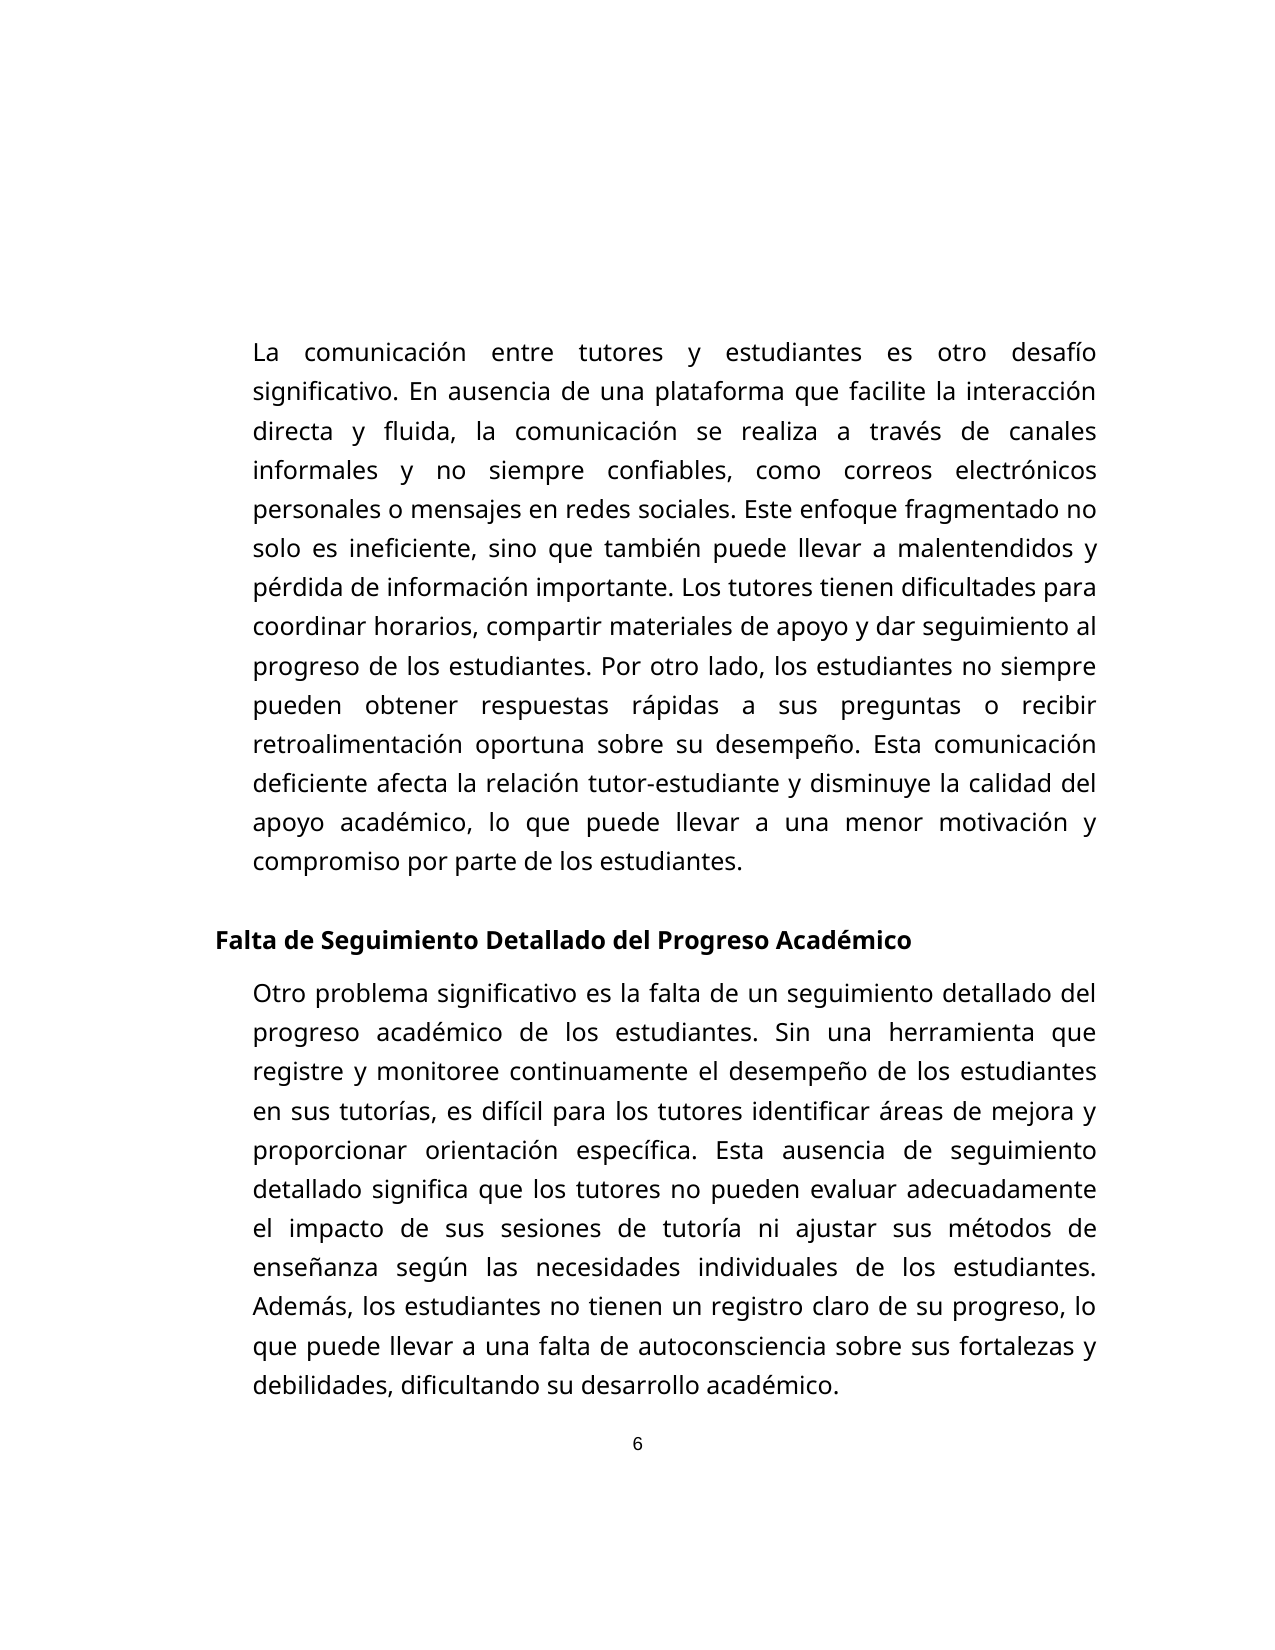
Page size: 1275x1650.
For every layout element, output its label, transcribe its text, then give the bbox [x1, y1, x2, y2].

list La comunicación entre tutores y estudiantes es otro desafío significativo. En ausencia de una plataforma que facilite la interacción directa y fluida, la comunicación se realiza a través de canales informales y no siempre confiables, como correos electrónicos personales o mensajes en redes sociales. Este enfoque fragmentado no solo es ineficiente, sino que también puede llevar a malentendidos y pérdida de información importante. Los tutores tienen dificultades para coordinar horarios, compartir materiales de apoyo y dar seguimiento al progreso de los estudiantes. Por otro lado, los estudiantes no siempre pueden obtener respuestas rápidas a sus preguntas o recibir retroalimentación oportuna sobre su desempeño. Esta comunicación deficiente afecta la relación tutor-estudiante y disminuye la calidad del apoyo académico, lo que puede llevar a una menor motivación y compromiso por parte de los estudiantes. [252, 335, 1098, 878]
text Falta de Seguimiento Detallado del Progreso Académico [215, 922, 1098, 956]
list Otro problema significativo es la falta de un seguimiento detallado del progreso académico de los estudiantes. Sin una herramienta que registre y monitoree continuamente el desempeño de los estudiantes en sus tutorías, es difícil para los tutores identificar áreas de mejora y proporcionar orientación específica. Esta ausencia de seguimiento detallado significa que los tutores no pueden evaluar adecuadamente el impacto de sus sesiones de tutoría ni ajustar sus métodos de enseñanza según las necesidades individuales de los estudiantes. Además, los estudiantes no tienen un registro claro de su progreso, lo que puede llevar a una falta de autoconsciencia sobre sus fortalezas y debilidades, dificultando su desarrollo académico. [252, 976, 1098, 1401]
